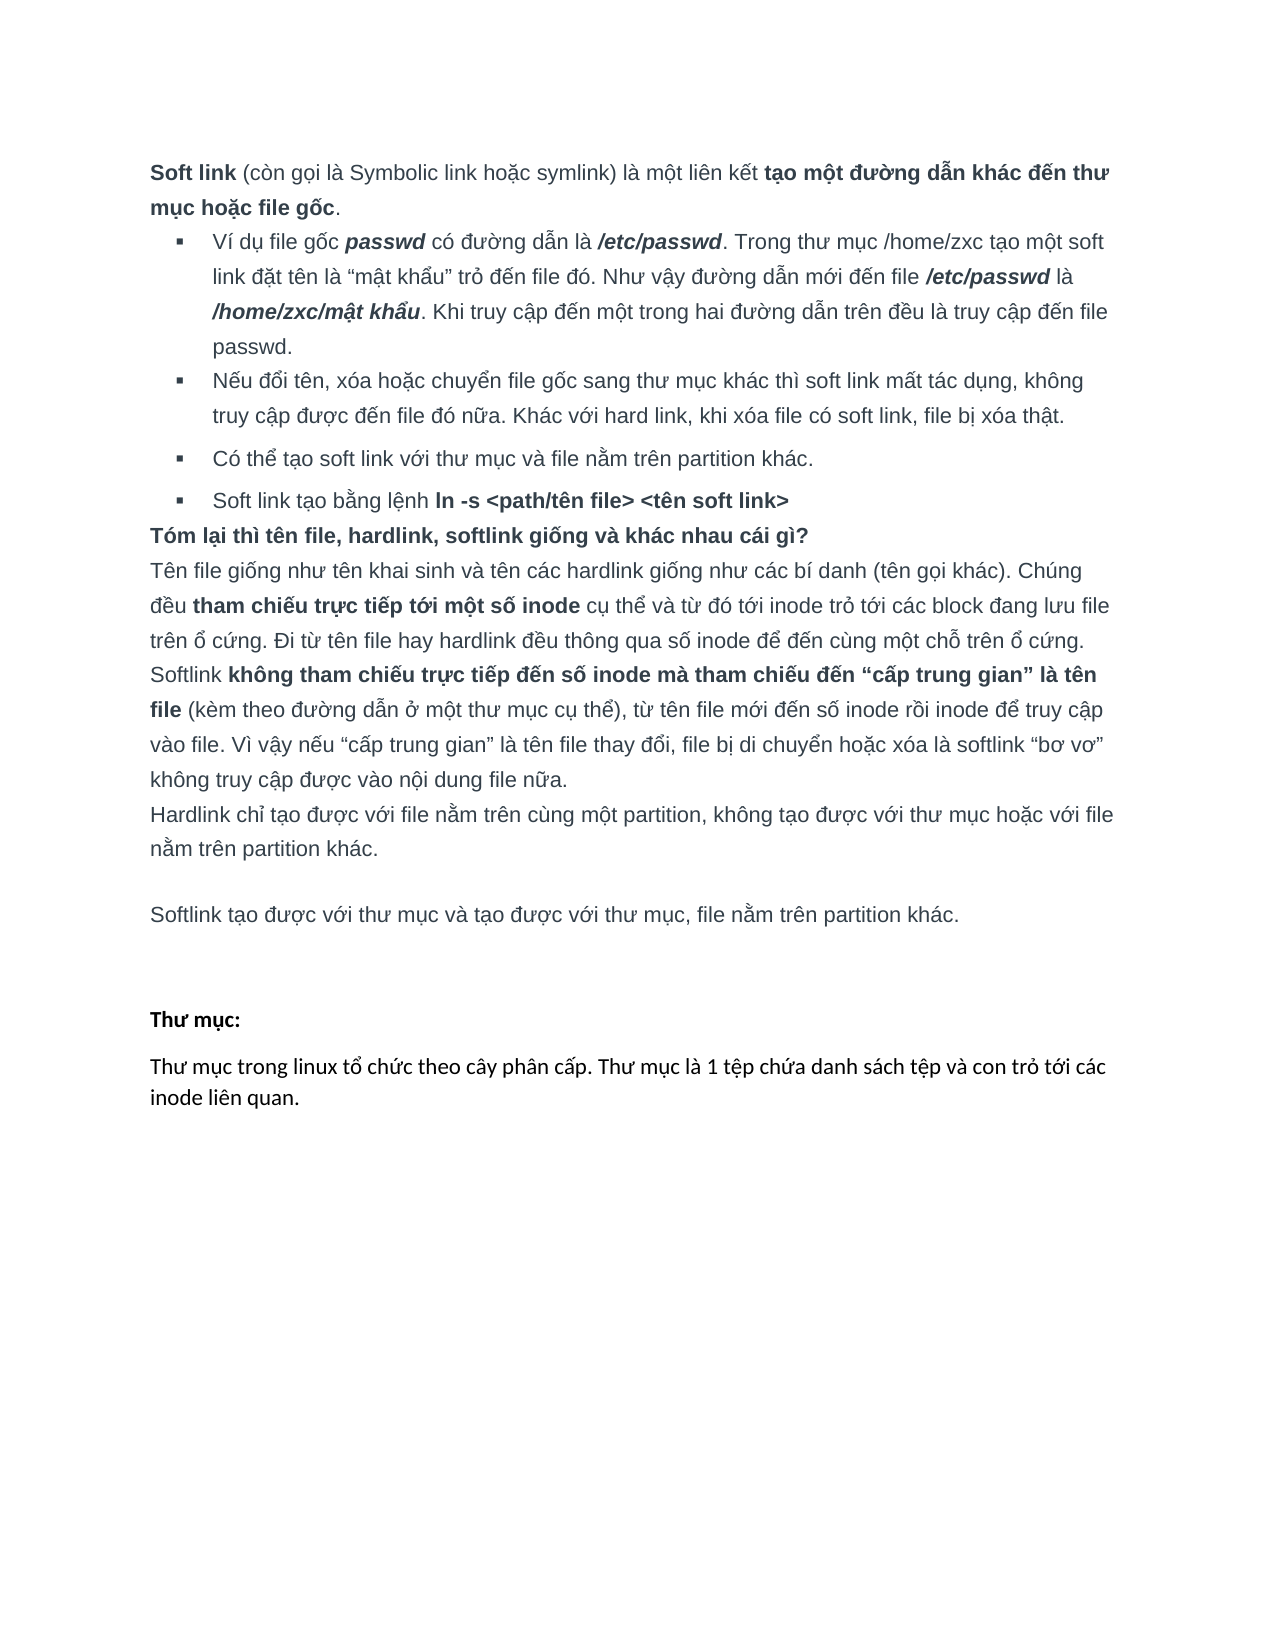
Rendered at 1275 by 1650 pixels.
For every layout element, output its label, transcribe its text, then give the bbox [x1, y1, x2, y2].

text Tên file giống như tên khai sinh và tên các hardlink giống như các bí danh (tên gọi khác). Chúng đều tham chiếu trực tiếp tới một số inode cụ thể và từ đó tới inode trỏ tới các block đang lưu file trên ổ cứng. Đi từ tên file hay hardlink đều thông qua số inode để đến cùng một chỗ trên ổ cứng. [150, 548, 1125, 653]
text Thư mục: [150, 1006, 1125, 1034]
text Hardlink chỉ tạo được với file nằm trên cùng một partition, không tạo được với thư mục hoặc với file nằm trên partition khác. [150, 792, 1125, 861]
text Tóm lại thì tên file, hardlink, softlink giống và khác nhau cái gì? [150, 513, 1125, 548]
list Soft link tạo bằng lệnh ln -s <path/tên file> <tên soft link> [175, 479, 1125, 513]
text Soft link (còn gọi là Symbolic link hoặc symlink) là một liên kết tạo một đường dẫn khác đến thư mục hoặc file gốc. [150, 150, 1125, 219]
list Có thể tạo soft link với thư mục và file nằm trên partition khác. [175, 436, 1125, 471]
text Softlink không tham chiếu trực tiếp đến số inode mà tham chiếu đến “cấp trung gian” là tên file (kèm theo đường dẫn ở một thư mục cụ thể), từ tên file mới đến số inode rồi inode để truy cập vào file. Vì vậy nếu “cấp trung gian” là tên file thay đổi, file bị di chuyển hoặc xóa là softlink “bơ vơ” không truy cập được vào nội dung file nữa. [150, 653, 1125, 792]
text Softlink tạo được với thư mục và tạo được với thư mục, file nằm trên partition khác. [150, 893, 1125, 927]
list Nếu đổi tên, xóa hoặc chuyển file gốc sang thư mục khác thì soft link mất tác dụng, không truy cập được đến file đó nữa. Khác với hard link, khi xóa file có soft link, file bị xóa thật. [175, 359, 1125, 428]
text Thư mục trong linux tổ chức theo cây phân cấp. Thư mục là 1 tệp chứa danh sách tệp và con trỏ tới các inode liên quan. [150, 1052, 1125, 1111]
list Ví dụ file gốc passwd có đường dẫn là /etc/passwd. Trong thư mục /home/zxc tạo một soft link đặt tên là “mật khẩu” trỏ đến file đó. Như vậy đường dẫn mới đến file /etc/passwd là /home/zxc/mật khẩu. Khi truy cập đến một trong hai đường dẫn trên đều là truy cập đến file passwd. [175, 219, 1125, 359]
